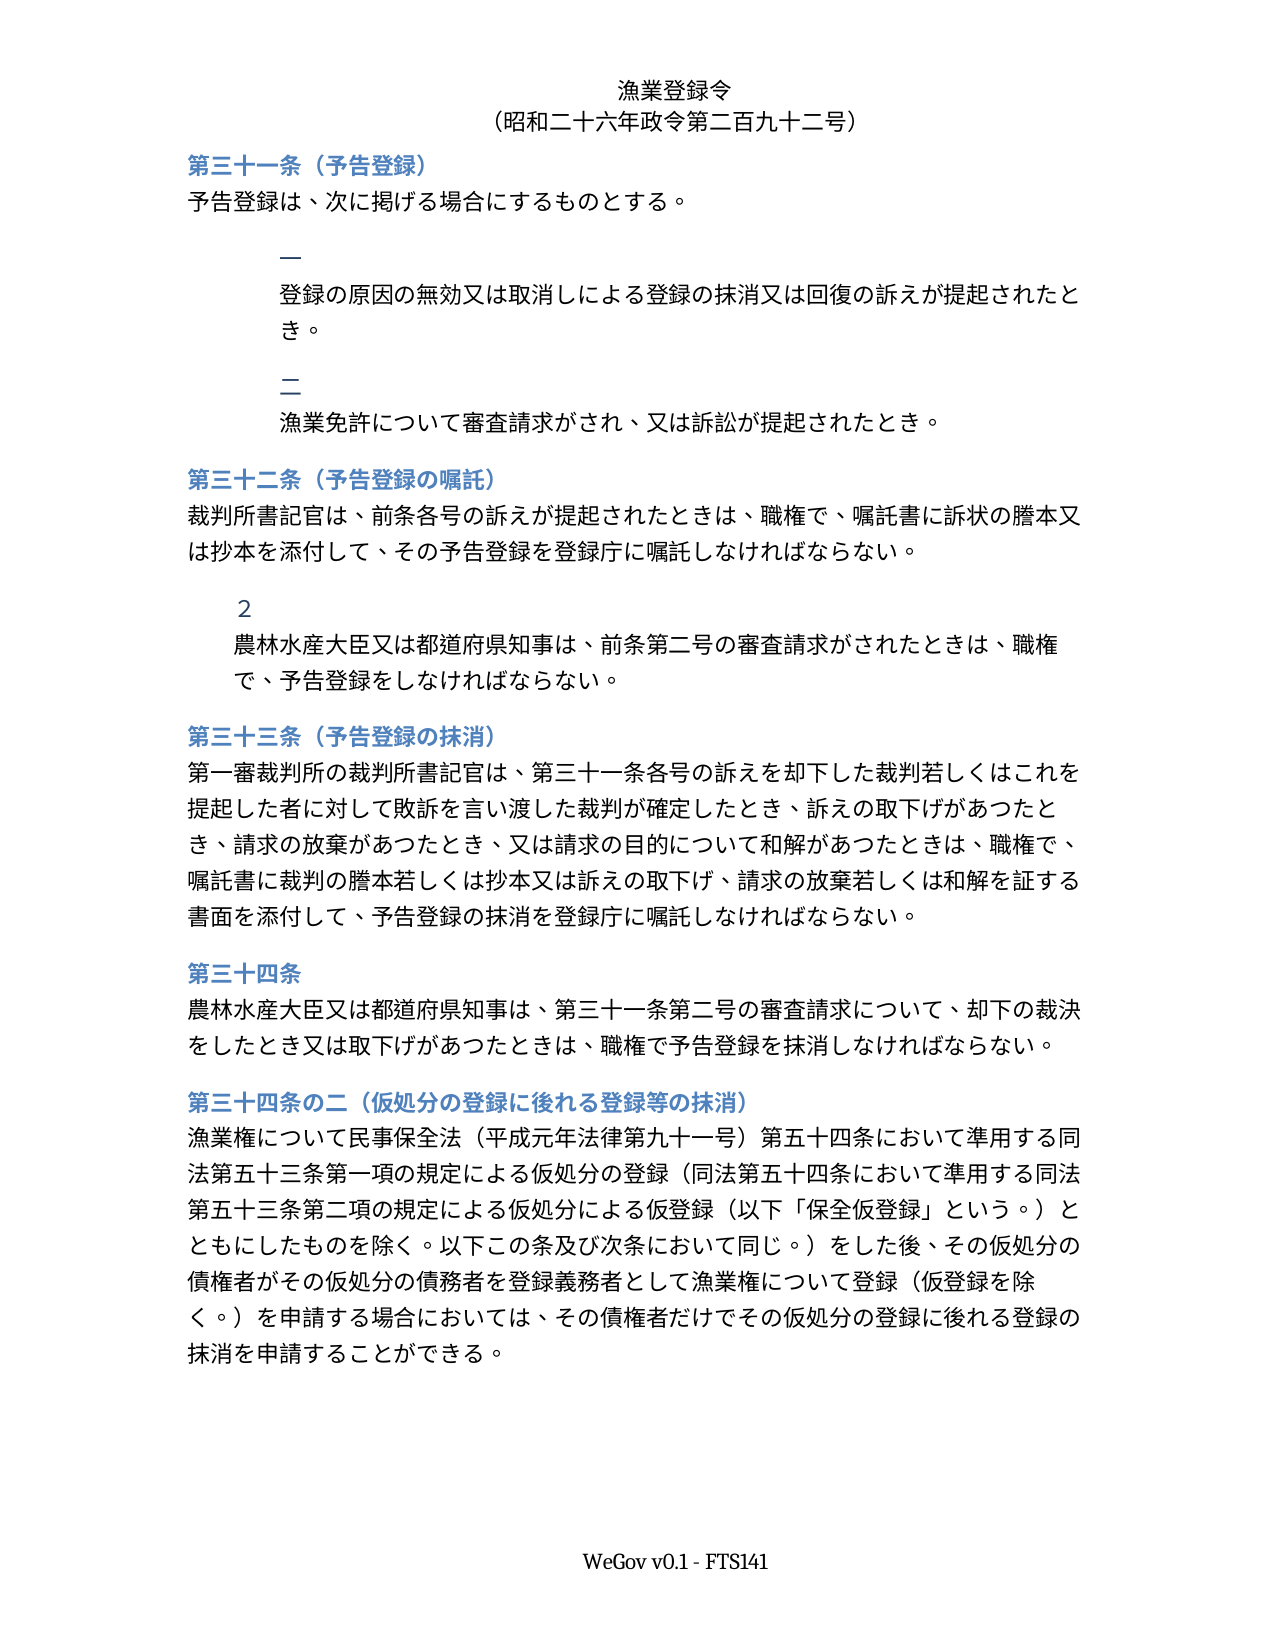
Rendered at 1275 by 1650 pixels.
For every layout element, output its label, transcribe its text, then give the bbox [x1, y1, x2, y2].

subtitle 二 [279, 371, 1087, 403]
text 漁業権について民事保全法（平成元年法律第九十一号）第五十四条において準用する同法第五十三条第一項の規定による仮処分の登録（同法第五十四条において準用する同法第五十三条第二項の規定による仮処分による仮登録（以下「保全仮登録」という。）とともにしたものを除く。以下この条及び次条において同じ。）をした後、その仮処分の債権者がその仮処分の債務者を登録義務者として漁業権について登録（仮登録を除く。）を申請する場合においては、その債権者だけでその仮処分の登録に後れる登録の抹消を申請することができる。 [187, 1122, 1087, 1369]
subtitle 第三十四条の二（仮処分の登録に後れる登録等の抹消） [187, 1086, 1087, 1118]
text 農林水産大臣又は都道府県知事は、第三十一条第二号の審査請求について、却下の裁決をしたとき又は取下げがあつたときは、職権で予告登録を抹消しなければならない。 [187, 994, 1087, 1061]
text 第一審裁判所の裁判所書記官は、第三十一条各号の訴えを却下した裁判若しくはこれを提起した者に対して敗訴を言い渡した裁判が確定したとき、訴えの取下げがあつたとき、請求の放棄があつたとき、又は請求の目的について和解があつたときは、職権で、嘱託書に裁判の謄本若しくは抄本又は訴えの取下げ、請求の放棄若しくは和解を証する書面を添付して、予告登録の抹消を登録庁に嘱託しなければならない。 [187, 757, 1087, 932]
subtitle 第三十二条（予告登録の嘱託） [187, 464, 1087, 495]
subtitle 一 [279, 243, 1087, 274]
text 漁業免許について審査請求がされ、又は訴訟が提起されたとき。 [279, 407, 1087, 438]
subtitle ２ [233, 593, 1087, 624]
text 裁判所書記官は、前条各号の訴えが提起されたときは、職権で、嘱託書に訴状の謄本又は抄本を添付して、その予告登録を登録庁に嘱託しなければならない。 [187, 500, 1087, 567]
subtitle 第三十四条 [187, 958, 1087, 989]
subtitle 第三十一条（予告登録） [187, 150, 1087, 181]
text 予告登録は、次に掲げる場合にするものとする。 [187, 186, 1087, 217]
text 登録の原因の無効又は取消しによる登録の抹消又は回復の訴えが提起されたとき。 [279, 279, 1087, 346]
text 農林水産大臣又は都道府県知事は、前条第二号の審査請求がされたときは、職権で、予告登録をしなければならない。 [233, 629, 1087, 696]
subtitle 第三十三条（予告登録の抹消） [187, 721, 1087, 753]
